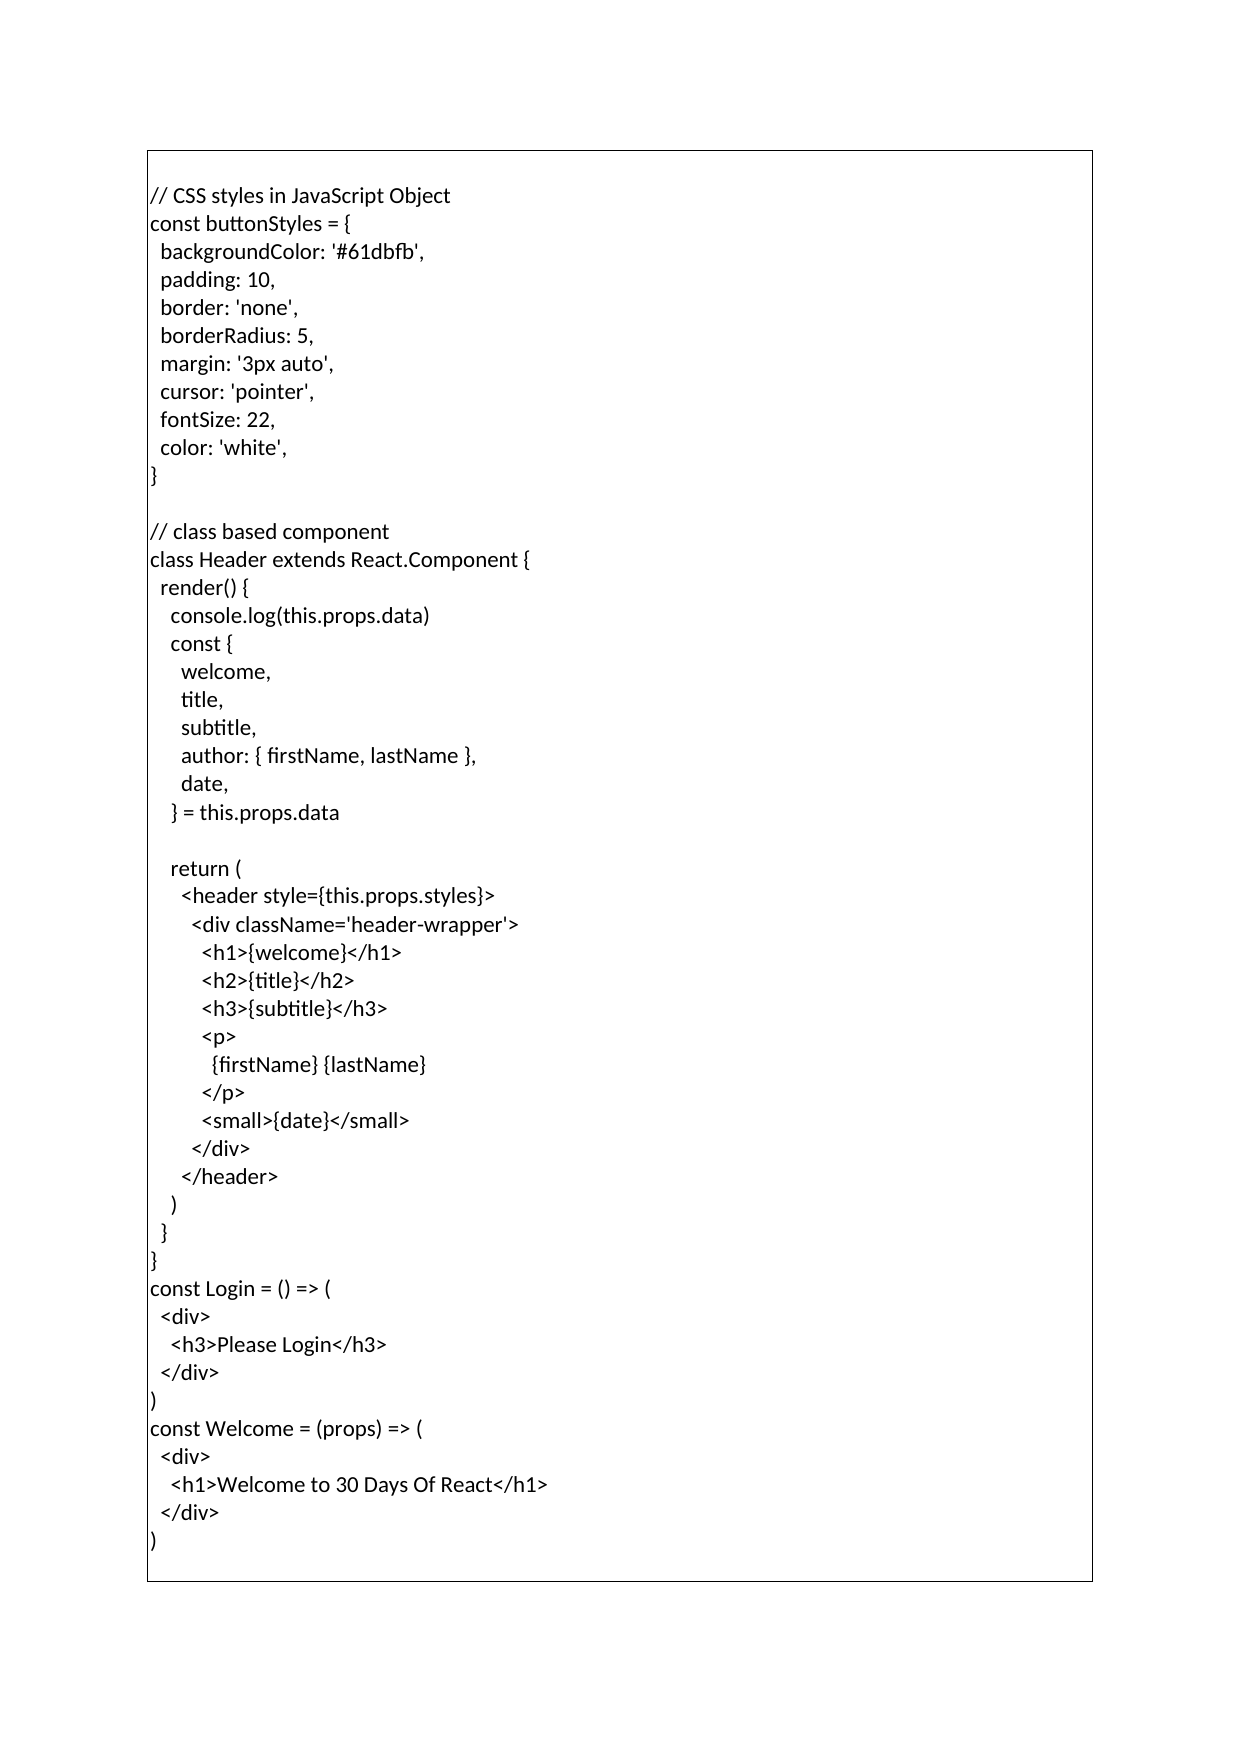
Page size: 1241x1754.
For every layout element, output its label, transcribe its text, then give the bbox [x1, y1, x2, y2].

text <h1>{welcome}</h1> [150, 938, 1090, 966]
text class Header extends React.Component { [150, 545, 1090, 573]
text border: 'none', [150, 293, 1090, 321]
text margin: '3px auto', [150, 349, 1090, 377]
text } = this.props.data [150, 798, 1090, 826]
text const Login = () => ( [150, 1274, 1090, 1302]
text <h3>Please Login</h3> [150, 1330, 1090, 1358]
text title, [150, 686, 1090, 713]
text <h3>{subtitle}</h3> [150, 994, 1090, 1022]
text <h1>Welcome to 30 Days Of React</h1> [150, 1470, 1090, 1498]
text </div> [150, 1498, 1090, 1526]
text } [150, 1218, 1090, 1246]
text </p> [150, 1078, 1090, 1106]
text // class based component [150, 517, 1090, 545]
text console.log(this.props.data) [150, 601, 1090, 629]
text <div> [150, 1442, 1090, 1470]
text subtitle, [150, 713, 1090, 742]
text const Welcome = (props) => ( [150, 1414, 1090, 1442]
text <h2>{title}</h2> [150, 966, 1090, 994]
text welcome, [150, 657, 1090, 686]
text author: { firstName, lastName }, [150, 742, 1090, 769]
text </header> [150, 1162, 1090, 1190]
text fontSize: 22, [150, 405, 1090, 433]
text color: 'white', [150, 433, 1090, 461]
text const buttonStyles = { [150, 209, 1090, 237]
text } [150, 461, 1090, 489]
text <header style={this.props.styles}> [150, 882, 1090, 910]
text <div className='header-wrapper'> [150, 910, 1090, 938]
text ) [150, 1526, 1090, 1554]
text ) [150, 1190, 1090, 1218]
text padding: 10, [150, 265, 1090, 293]
text } [150, 1246, 1090, 1274]
text // CSS styles in JavaScript Object [150, 181, 1090, 209]
text <small>{date}</small> [150, 1106, 1090, 1134]
text <div> [150, 1302, 1090, 1330]
text cursor: 'pointer', [150, 377, 1090, 405]
text backgroundColor: '#61dbfb', [150, 237, 1090, 265]
text </div> [150, 1134, 1090, 1162]
text const { [150, 629, 1090, 657]
text <p> [150, 1022, 1090, 1050]
text date, [150, 769, 1090, 798]
text borderRadius: 5, [150, 321, 1090, 349]
text render() { [150, 573, 1090, 601]
text {firstName} {lastName} [150, 1050, 1090, 1078]
text ) [150, 1386, 1090, 1414]
text return ( [150, 854, 1090, 882]
text </div> [150, 1358, 1090, 1386]
